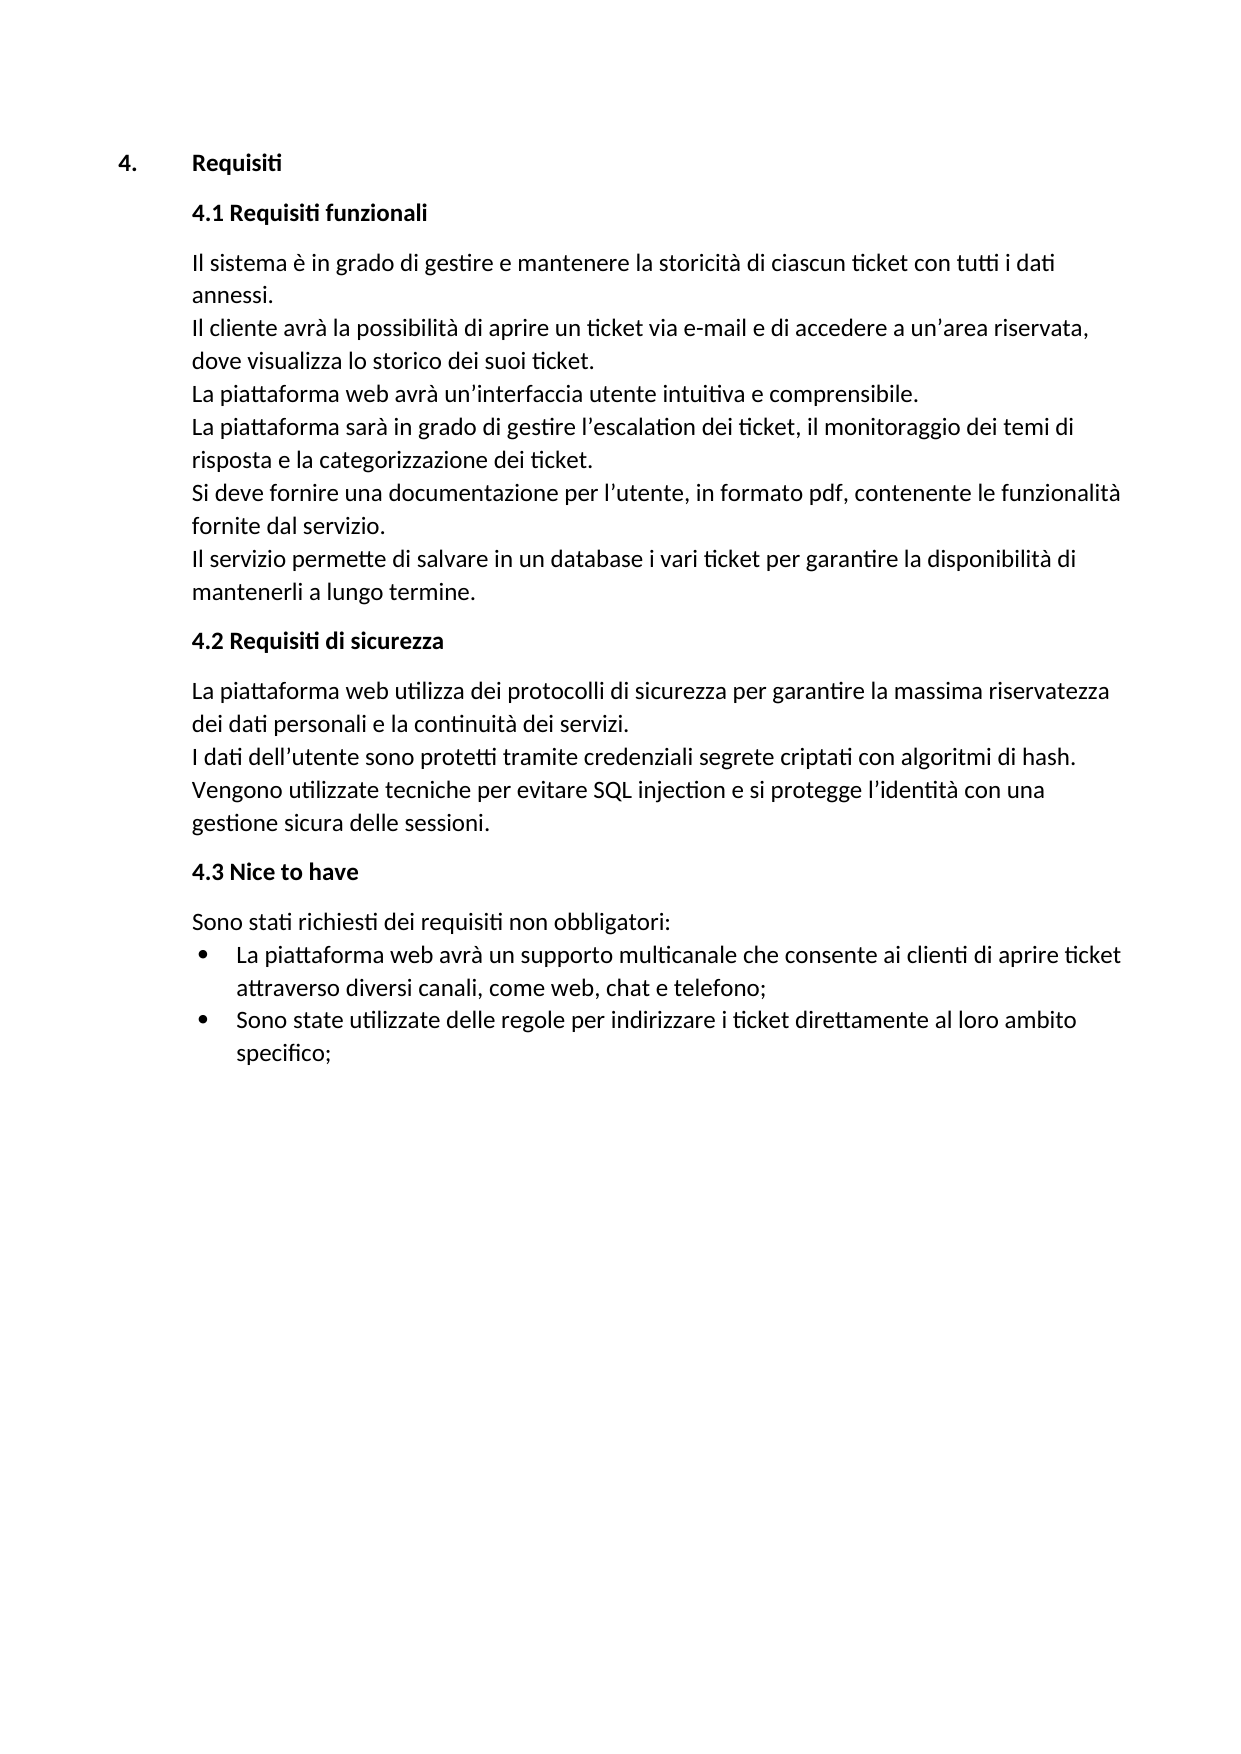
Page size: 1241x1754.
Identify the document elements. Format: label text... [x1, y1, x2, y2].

text 4.1 Requisiti funzionali [118, 197, 1122, 228]
text Sono stati richiesti dei requisiti non obbligatori: [118, 906, 1122, 936]
text 4.3 Nice to have [118, 856, 1122, 887]
text La piattaforma sarà in grado di gestire l’escalation dei ticket, il monitoraggio dei temi di risposta e la categorizzazione dei ticket. [192, 411, 1122, 475]
list La piattaforma web avrà un supporto multicanale che consente ai clienti di aprire ticket attraverso diversi canali, come web, chat e telefono; [199, 939, 1122, 1002]
text La piattaforma web avrà un’interfaccia utente intuitiva e comprensibile. [192, 378, 1122, 409]
text Il sistema è in grado di gestire e mantenere la storicità di ciascun ticket con tutti i dati annessi. [192, 247, 1122, 310]
text 4. Requisiti [118, 148, 1122, 178]
text Si deve fornire una documentazione per l’utente, in formato pdf, contenente le funzionalità fornite dal servizio. [192, 477, 1122, 541]
text La piattaforma web utilizza dei protocolli di sicurezza per garantire la massima riservatezza dei dati personali e la continuità dei servizi. [192, 675, 1122, 738]
text I dati dell’utente sono protetti tramite credenziali segrete criptati con algoritmi di hash. [192, 741, 1122, 771]
text Il cliente avrà la possibilità di aprire un ticket via e-mail e di accedere a un’area riservata, dove visualizza lo storico dei suoi ticket. [192, 313, 1122, 376]
list Sono state utilizzate delle regole per indirizzare i ticket direttamente al loro ambito specifico; [199, 1005, 1122, 1068]
text 4.2 Requisiti di sicurezza [118, 626, 1122, 656]
text Il servizio permette di salvare in un database i vari ticket per garantire la disponibilità di mantenerli a lungo termine. [192, 543, 1122, 606]
text Vengono utilizzate tecniche per evitare SQL injection e si protegge l’identità con una gestione sicura delle sessioni. [192, 774, 1122, 837]
